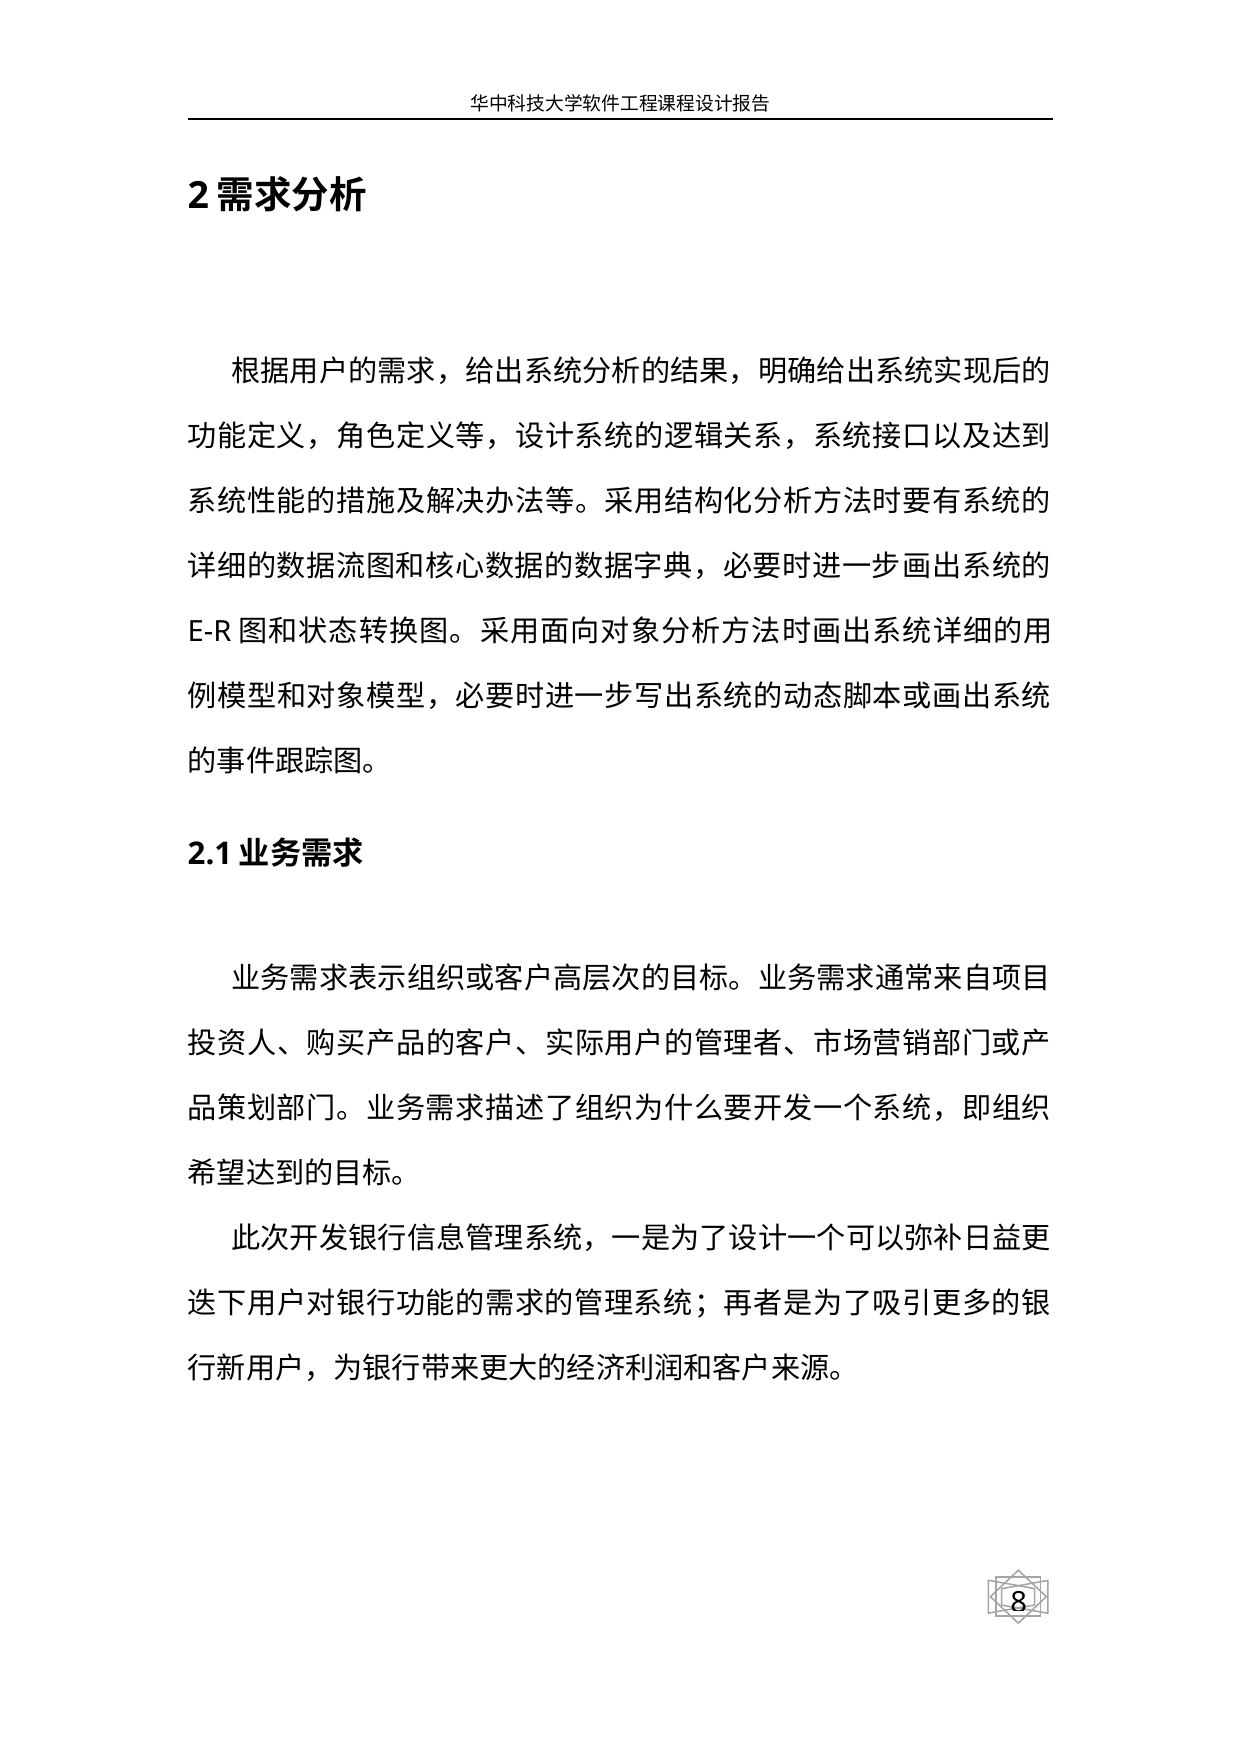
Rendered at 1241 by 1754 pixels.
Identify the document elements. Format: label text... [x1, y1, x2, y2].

subtitle 2需求分析 [187, 160, 1053, 225]
text 业务需求表示组织或客户高层次的目标。业务需求通常来自项目投资人、购买产品的客户、实际用户的管理者、市场营销部门或产品策划部门。业务需求描述了组织为什么要开发一个系统，即组织希望达到的目标。 [187, 943, 1053, 1203]
text 根据用户的需求，给出系统分析的结果，明确给出系统实现后的功能定义，角色定义等，设计系统的逻辑关系，系统接口以及达到系统性能的措施及解决办法等。采用结构化分析方法时要有系统的详细的数据流图和核心数据的数据字典，必要时进一步画出系统的E-R图和状态转换图。采用面向对象分析方法时画出系统详细的用例模型和对象模型，必要时进一步写出系统的动态脚本或画出系统的事件跟踪图。 [187, 336, 1053, 791]
text 此次开发银行信息管理系统，一是为了设计一个可以弥补日益更迭下用户对银行功能的需求的管理系统；再者是为了吸引更多的银行新用户，为银行带来更大的经济利润和客户来源。 [187, 1203, 1053, 1398]
subtitle 2.1业务需求 [187, 818, 1053, 883]
